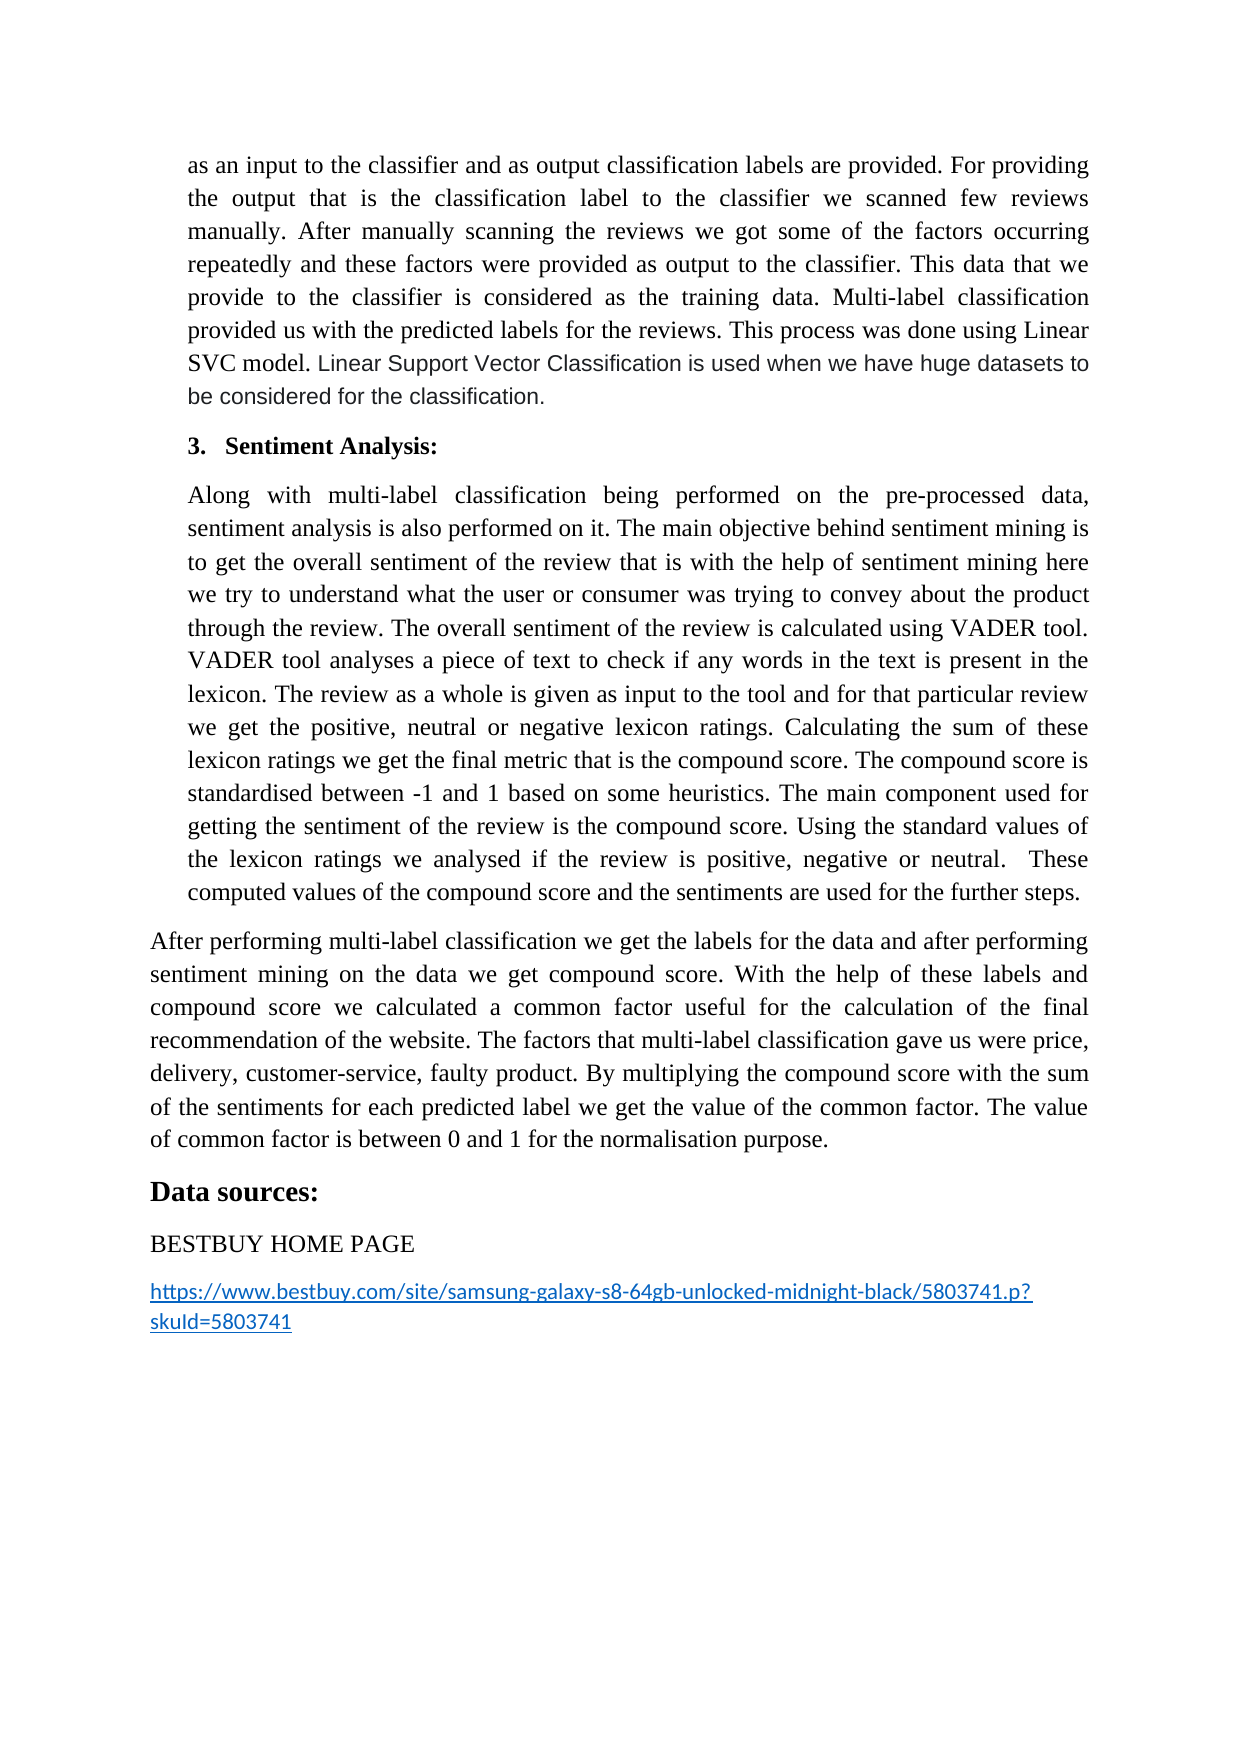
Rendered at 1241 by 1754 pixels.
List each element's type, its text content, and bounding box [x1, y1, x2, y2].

list Sentiment Analysis: [187, 431, 1090, 459]
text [187, 150, 1090, 410]
text https://www.bestbuy.com/site/samsung-galaxy-s8-64gb-unlocked-midnight-black/5803741.p?skuId=5803741 [150, 1277, 1090, 1335]
text BESTBUY HOME PAGE [150, 1229, 1090, 1258]
text Along with multi-label classification being performed on the pre-processed data, sentiment analysis is also performed on it. The main objective behind sentiment mining is to get the overall sentiment of the review that is with the help of sentiment mining here we try to understand what the user or consumer was trying to convey about the product through the review. The overall sentiment of the review is calculated using VADER tool. VADER tool analyses a piece of text to check if any words in the text is present in the lexicon. The review as a whole is given as input to the tool and for that particular review we get the positive, neutral or negative lexicon ratings. Calculating the sum of these lexicon ratings we get the final metric that is the compound score. The compound score is standardised between -1 and 1 based on some heuristics. The main component used for getting the sentiment of the review is the compound score. Using the standard values of the lexicon ratings we analysed if the review is positive, negative or neutral. These computed values of the compound score and the sentiments are used for the further steps. [187, 481, 1090, 906]
text After performing multi-label classification we get the labels for the data and after performing sentiment mining on the data we get compound score. With the help of these labels and compound score we calculated a common factor useful for the calculation of the final recommendation of the website. The factors that multi-label classification gave us were price, delivery, customer-service, faulty product. By multiplying the compound score with the sum of the sentiments for each predicted label we get the value of the common factor. The value of common factor is between 0 and 1 for the normalisation purpose. [150, 926, 1090, 1153]
text Data sources: [150, 1174, 1090, 1208]
